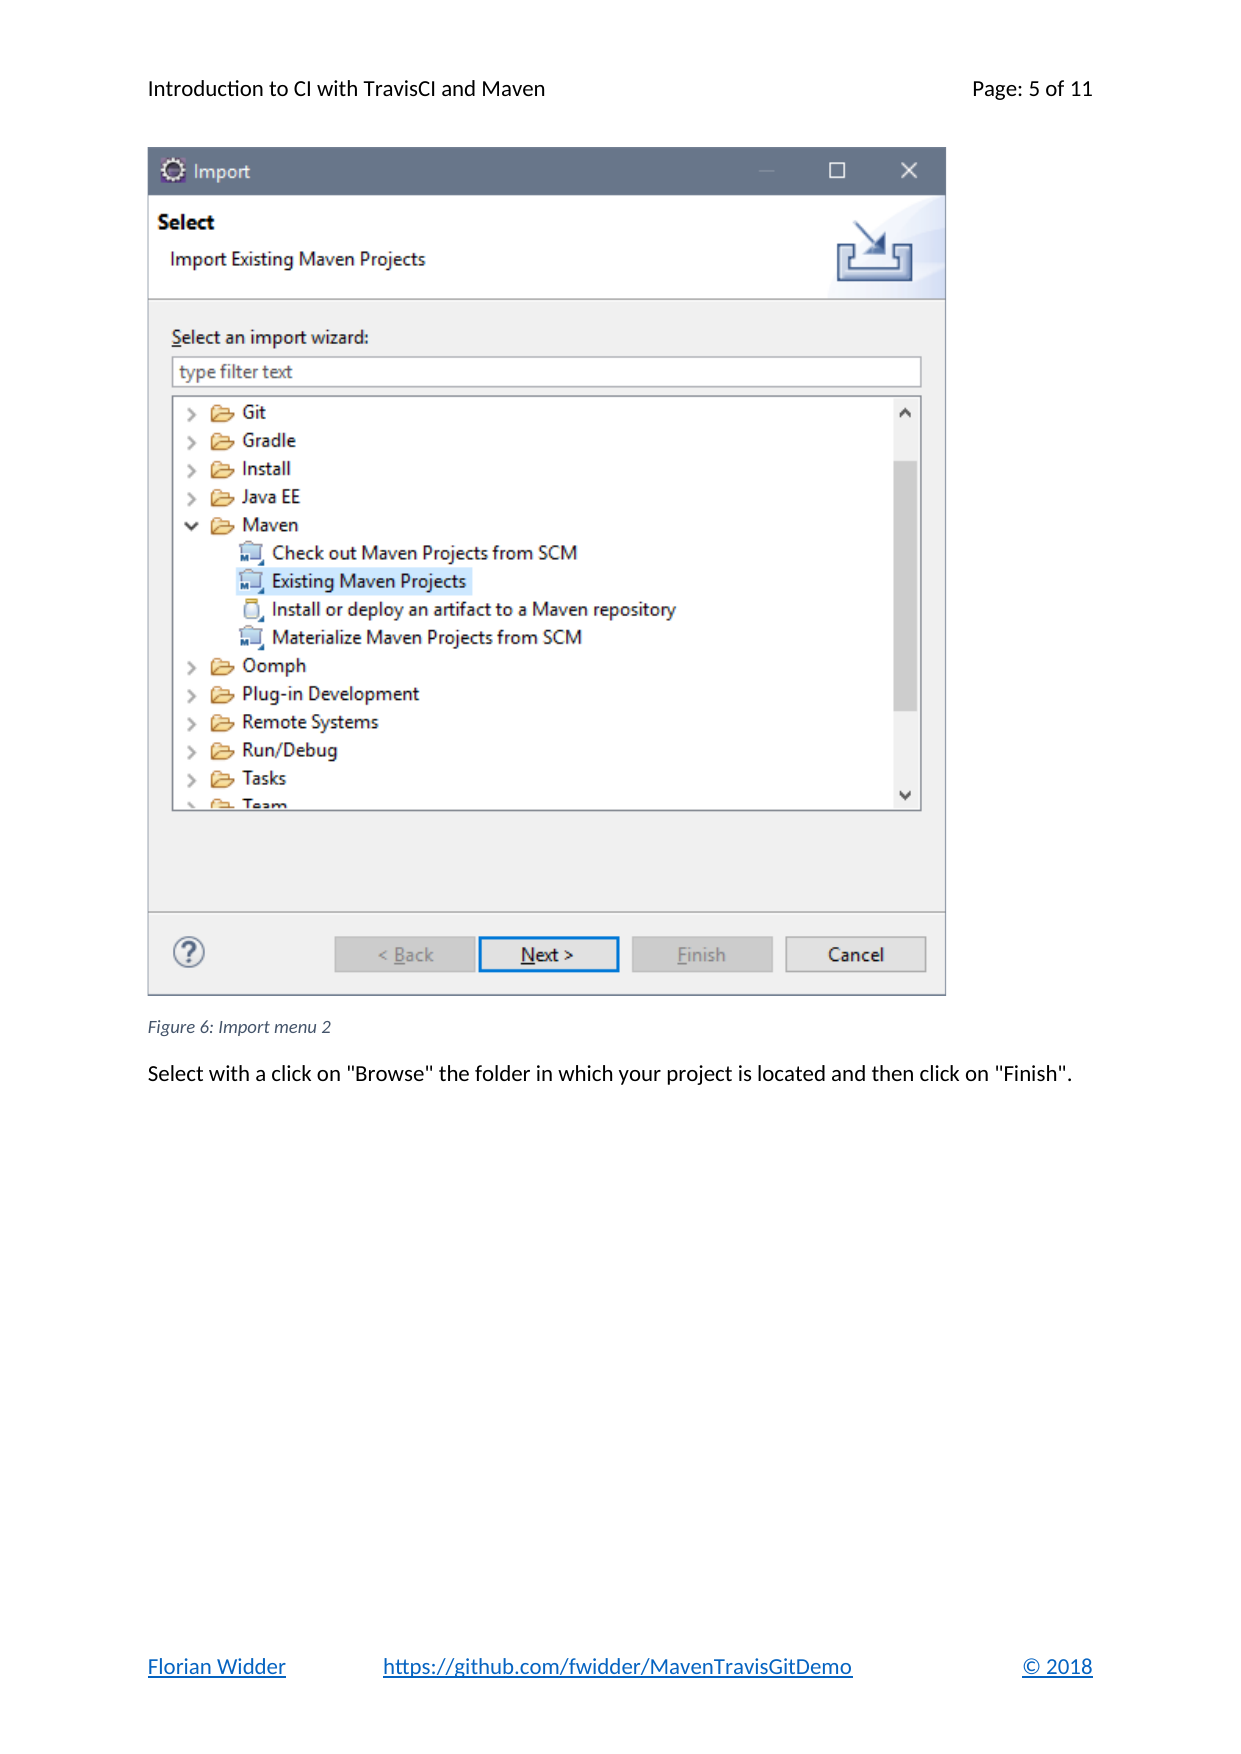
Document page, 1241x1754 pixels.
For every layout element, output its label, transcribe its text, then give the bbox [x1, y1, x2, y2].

text Select with a click on "Browse" the folder in which your project is located and then click on "Finish". [148, 1059, 1093, 1087]
picture [147, 147, 947, 996]
text Figure 6: Import menu 2 [148, 1015, 1093, 1038]
